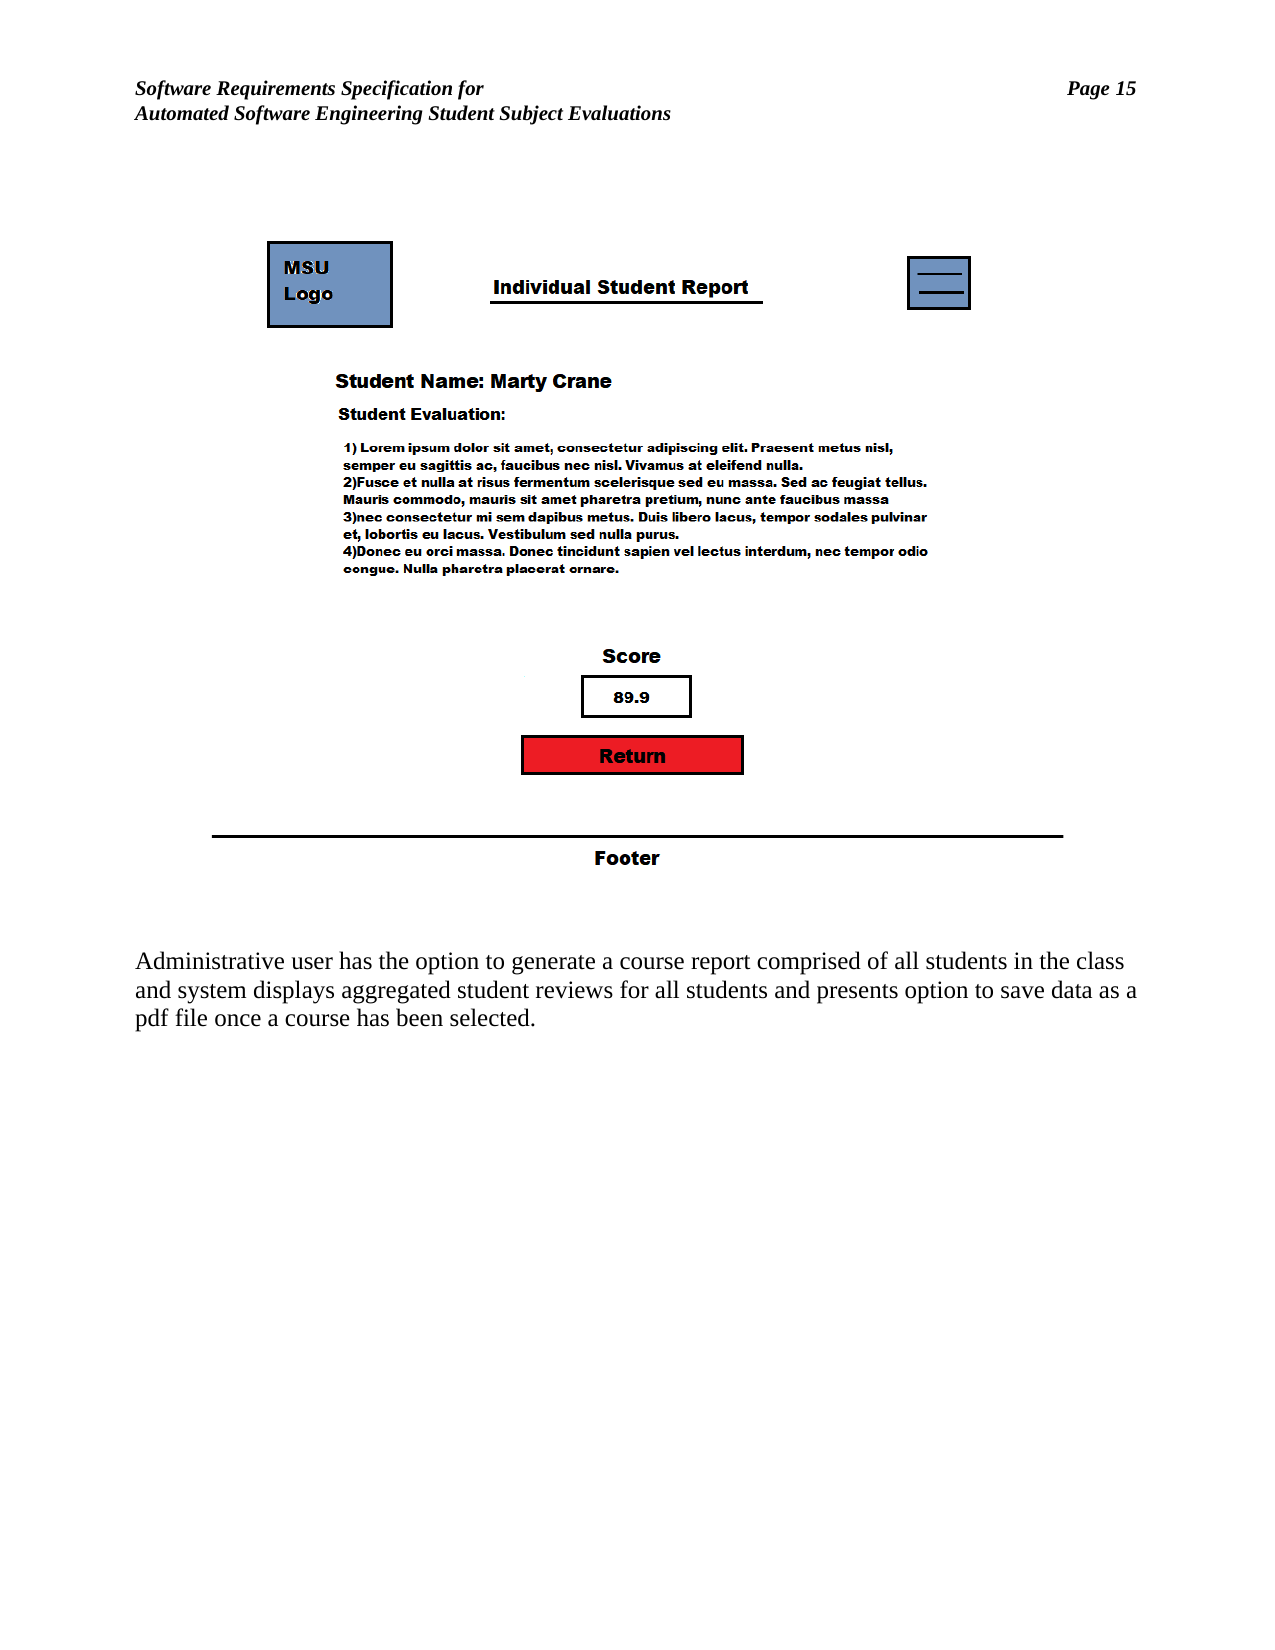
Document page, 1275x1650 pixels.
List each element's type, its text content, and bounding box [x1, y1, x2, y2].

picture [211, 150, 1064, 918]
text Administrative user has the option to generate a course report comprised of all students in the class and system displays aggregated student reviews for all students and presents option to save data as a pdf file once a course has been selected. [135, 946, 1140, 1032]
